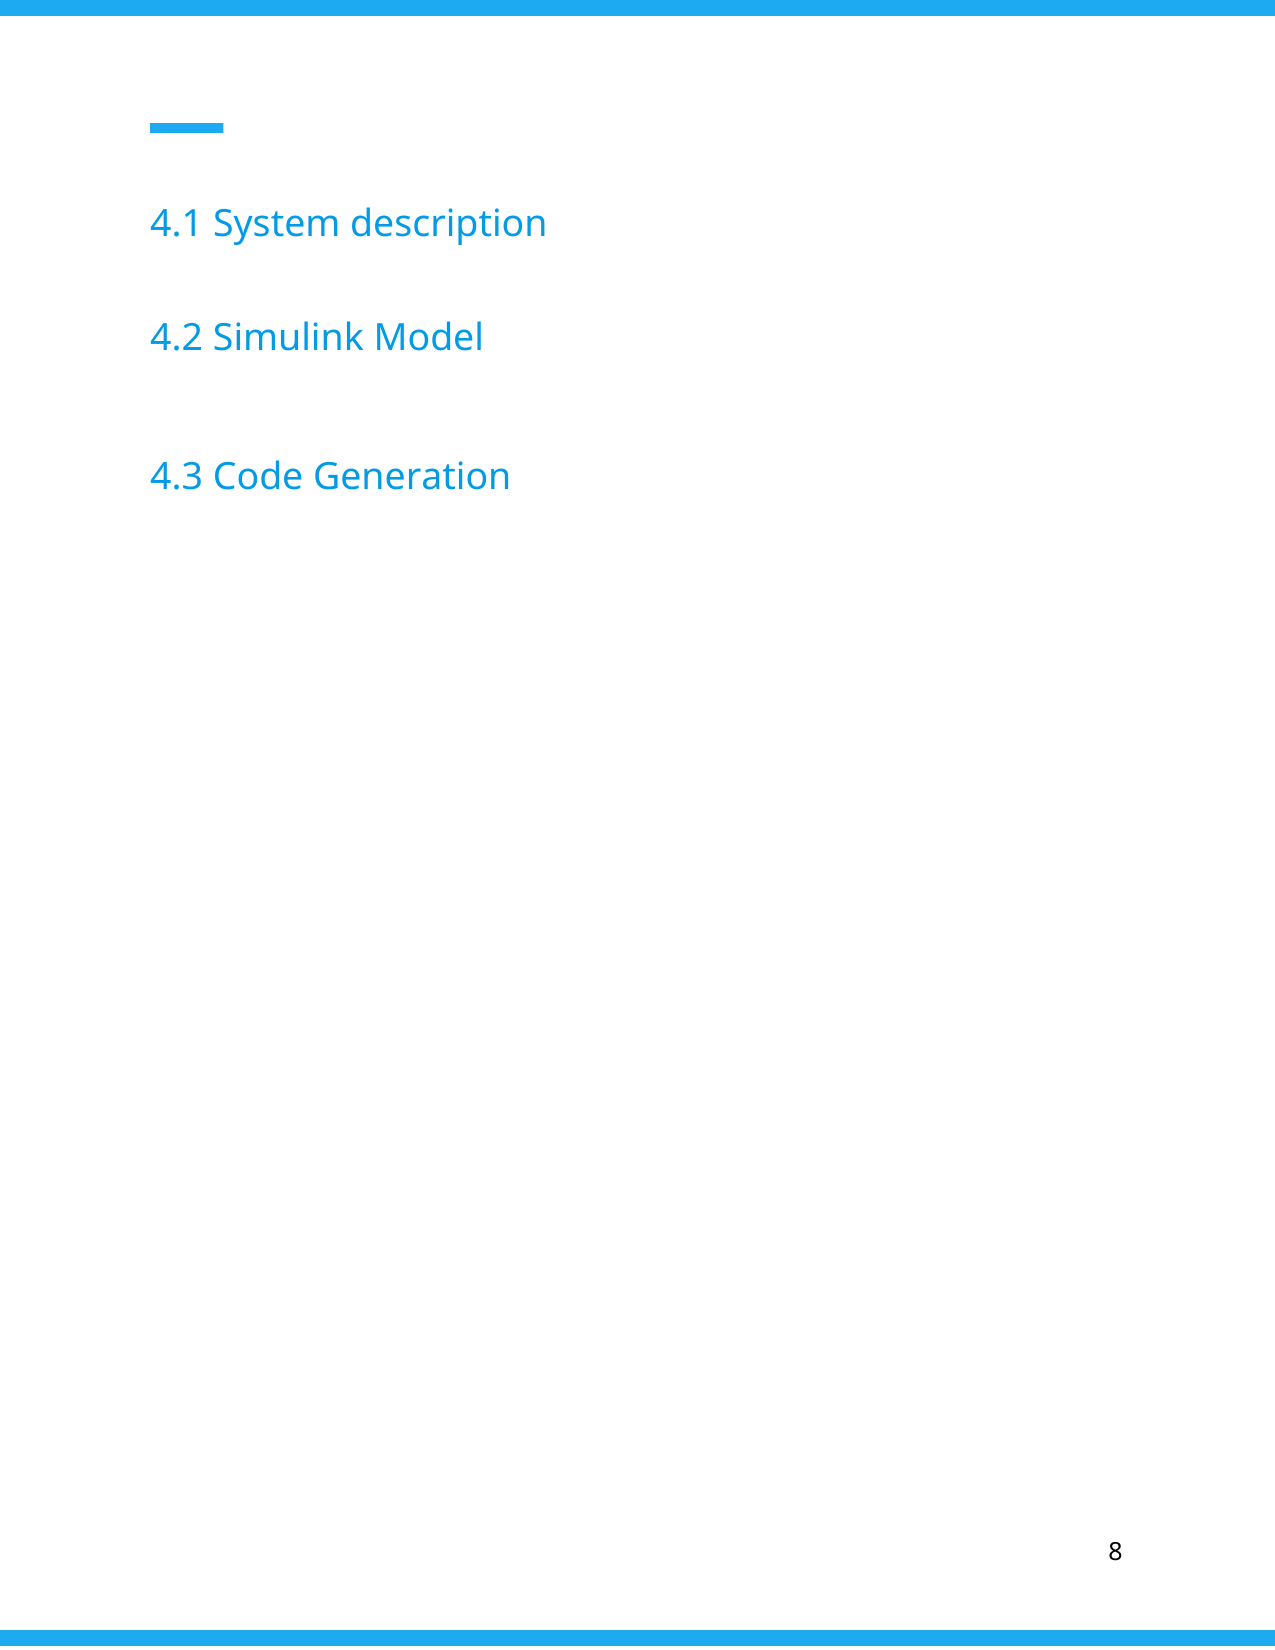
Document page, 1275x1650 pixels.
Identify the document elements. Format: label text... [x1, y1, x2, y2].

picture [0, 1630, 1275, 1646]
picture [0, 0, 1275, 16]
list 4.1 System description [150, 196, 1122, 247]
list 4.3 Code Generation [150, 449, 1122, 500]
picture [150, 123, 224, 133]
list 4.2 Simulink Model [150, 310, 1122, 361]
